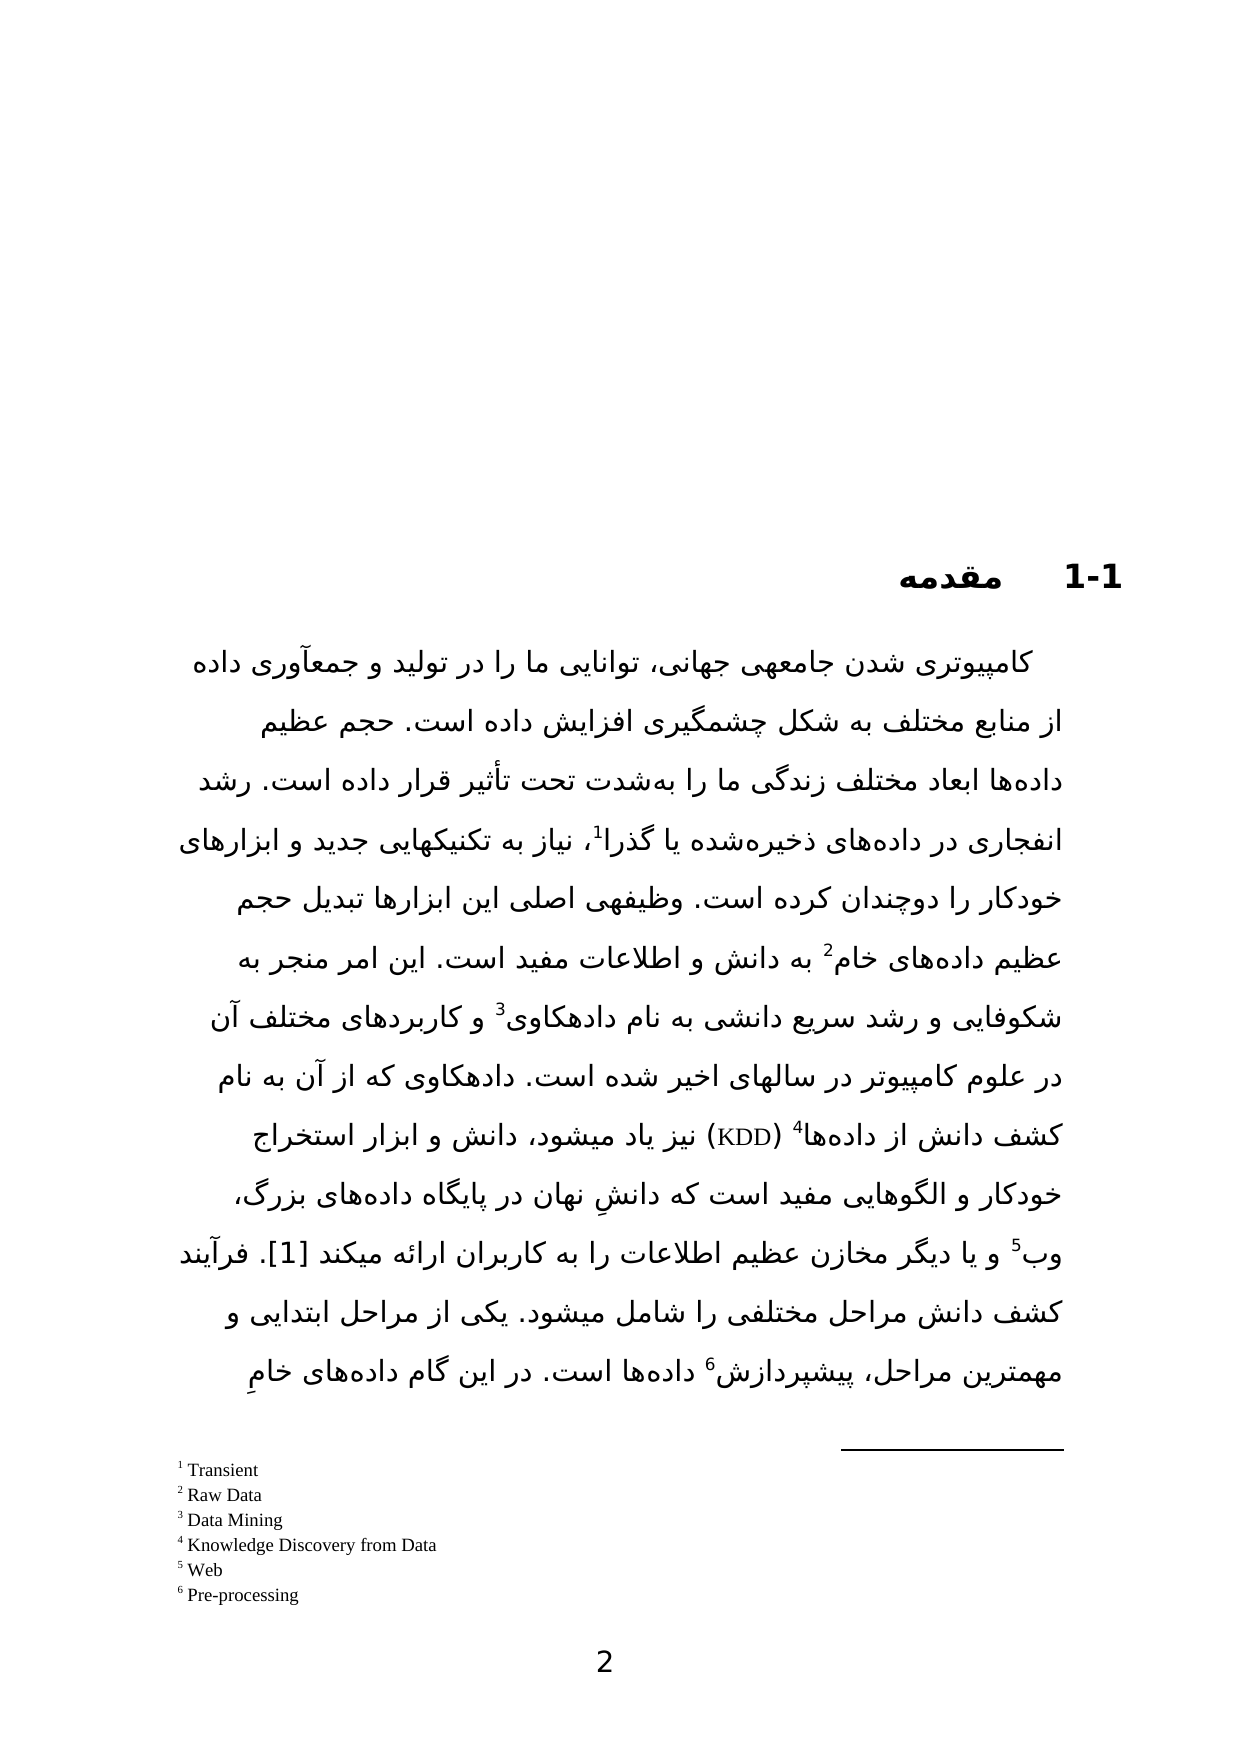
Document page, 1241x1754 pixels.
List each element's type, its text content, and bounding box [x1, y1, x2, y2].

subtitle مقدمه [177, 541, 1063, 601]
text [177, 626, 1063, 1393]
